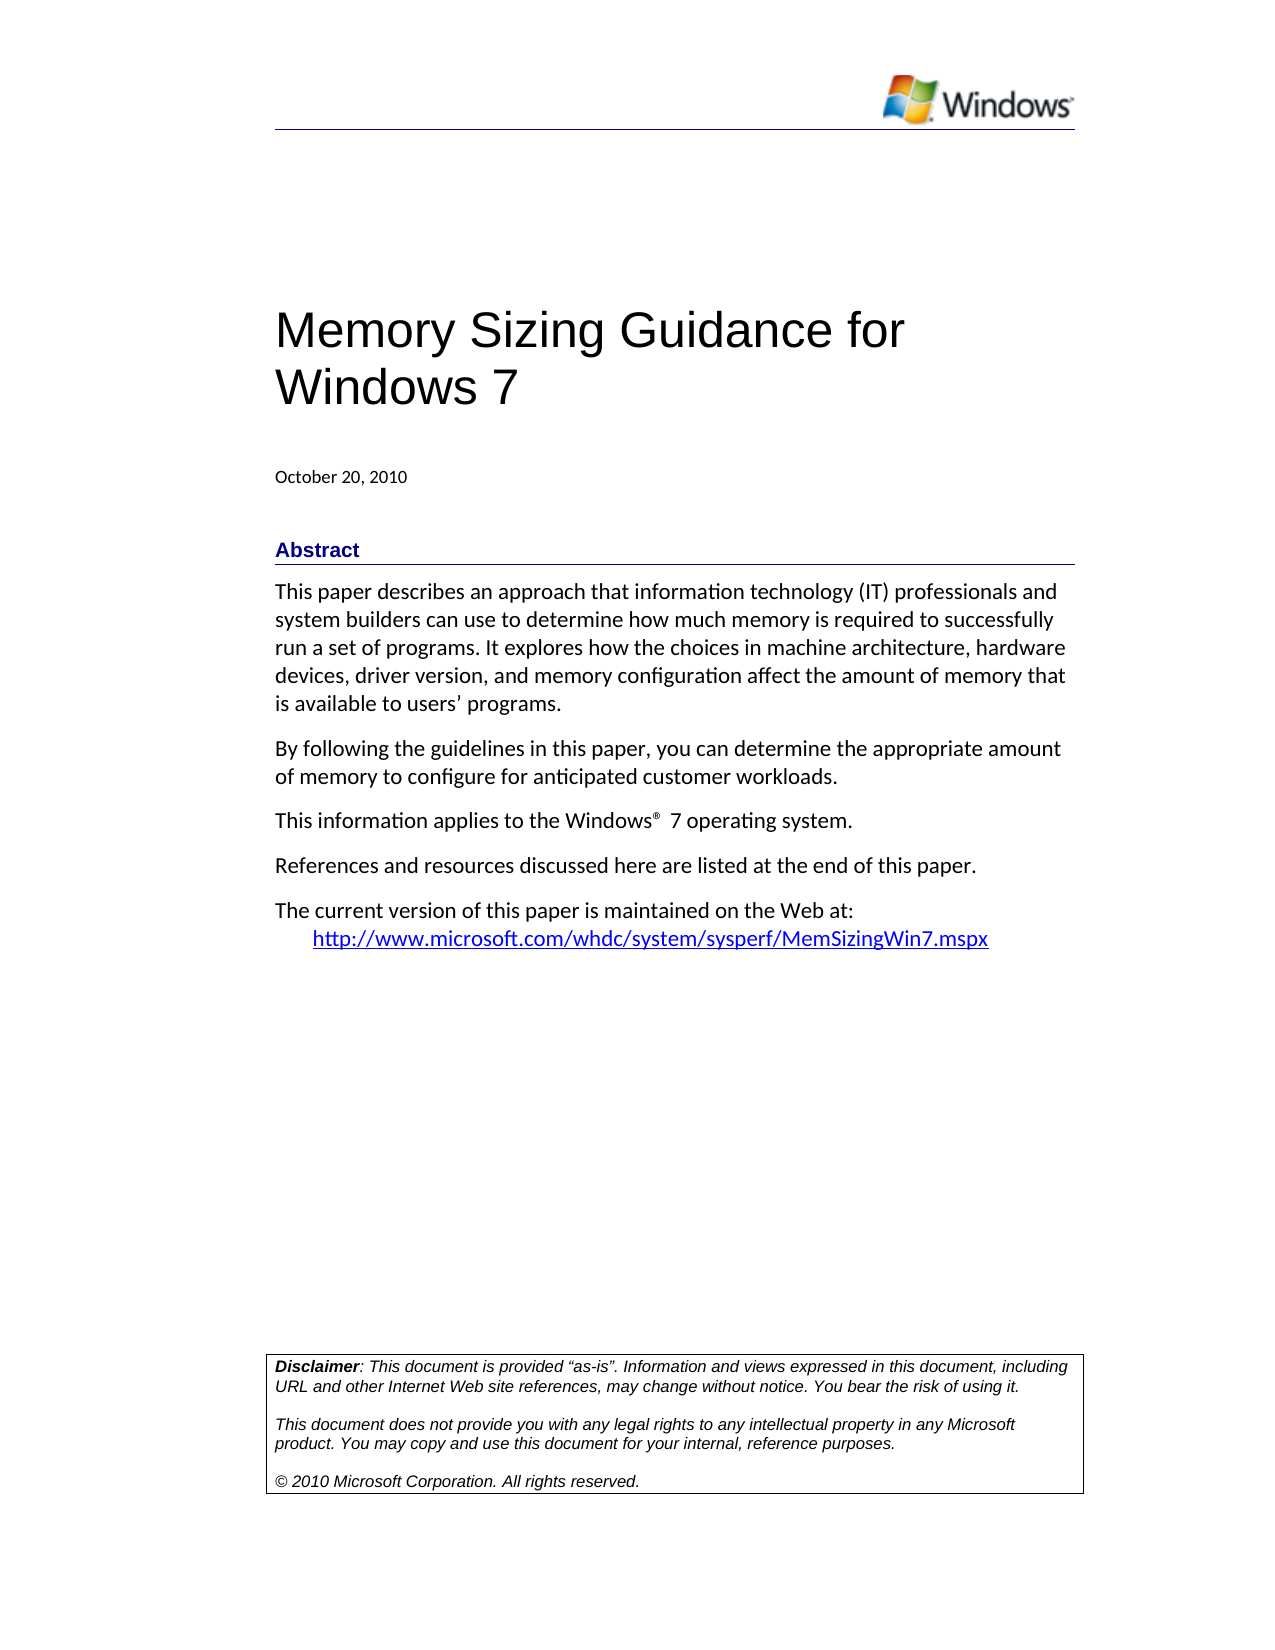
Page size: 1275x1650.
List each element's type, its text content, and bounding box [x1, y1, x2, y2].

text The current version of this paper is maintained on the Web at: http://www.microsoft.com/whdc/system/sysperf/MemSizingWin7.mspx [275, 896, 1075, 952]
picture [882, 75, 1075, 127]
text Abstract [275, 538, 1075, 564]
text © 2010 Microsoft Corporation. All rights reserved. [267, 1469, 1083, 1493]
text By following the guidelines in this paper, you can determine the appropriate amount of memory to configure for anticipated customer workloads. [275, 734, 1075, 790]
text This information applies to the Windows® 7 operating system. [275, 806, 1075, 834]
title Memory Sizing Guidance for Windows 7 [275, 300, 1075, 415]
text October 20, 2010 [275, 465, 1075, 488]
text Disclaimer: This document is provided “as-is”. Information and views expressed in this document, including URL and other Internet Web site references, may change without notice. You bear the risk of using it. [267, 1355, 1083, 1396]
text This paper describes an approach that information technology (IT) professionals and system builders can use to determine how much memory is required to successfully run a set of programs. It explores how the choices in machine architecture, hardware devices, driver version, and memory configuration affect the amount of memory that is available to users’ programs. [275, 577, 1075, 717]
text References and resources discussed here are listed at the end of this paper. [275, 851, 1075, 879]
text This document does not provide you with any legal rights to any intellectual property in any Microsoft product. You may copy and use this document for your internal, reference purposes. [275, 1415, 1075, 1453]
